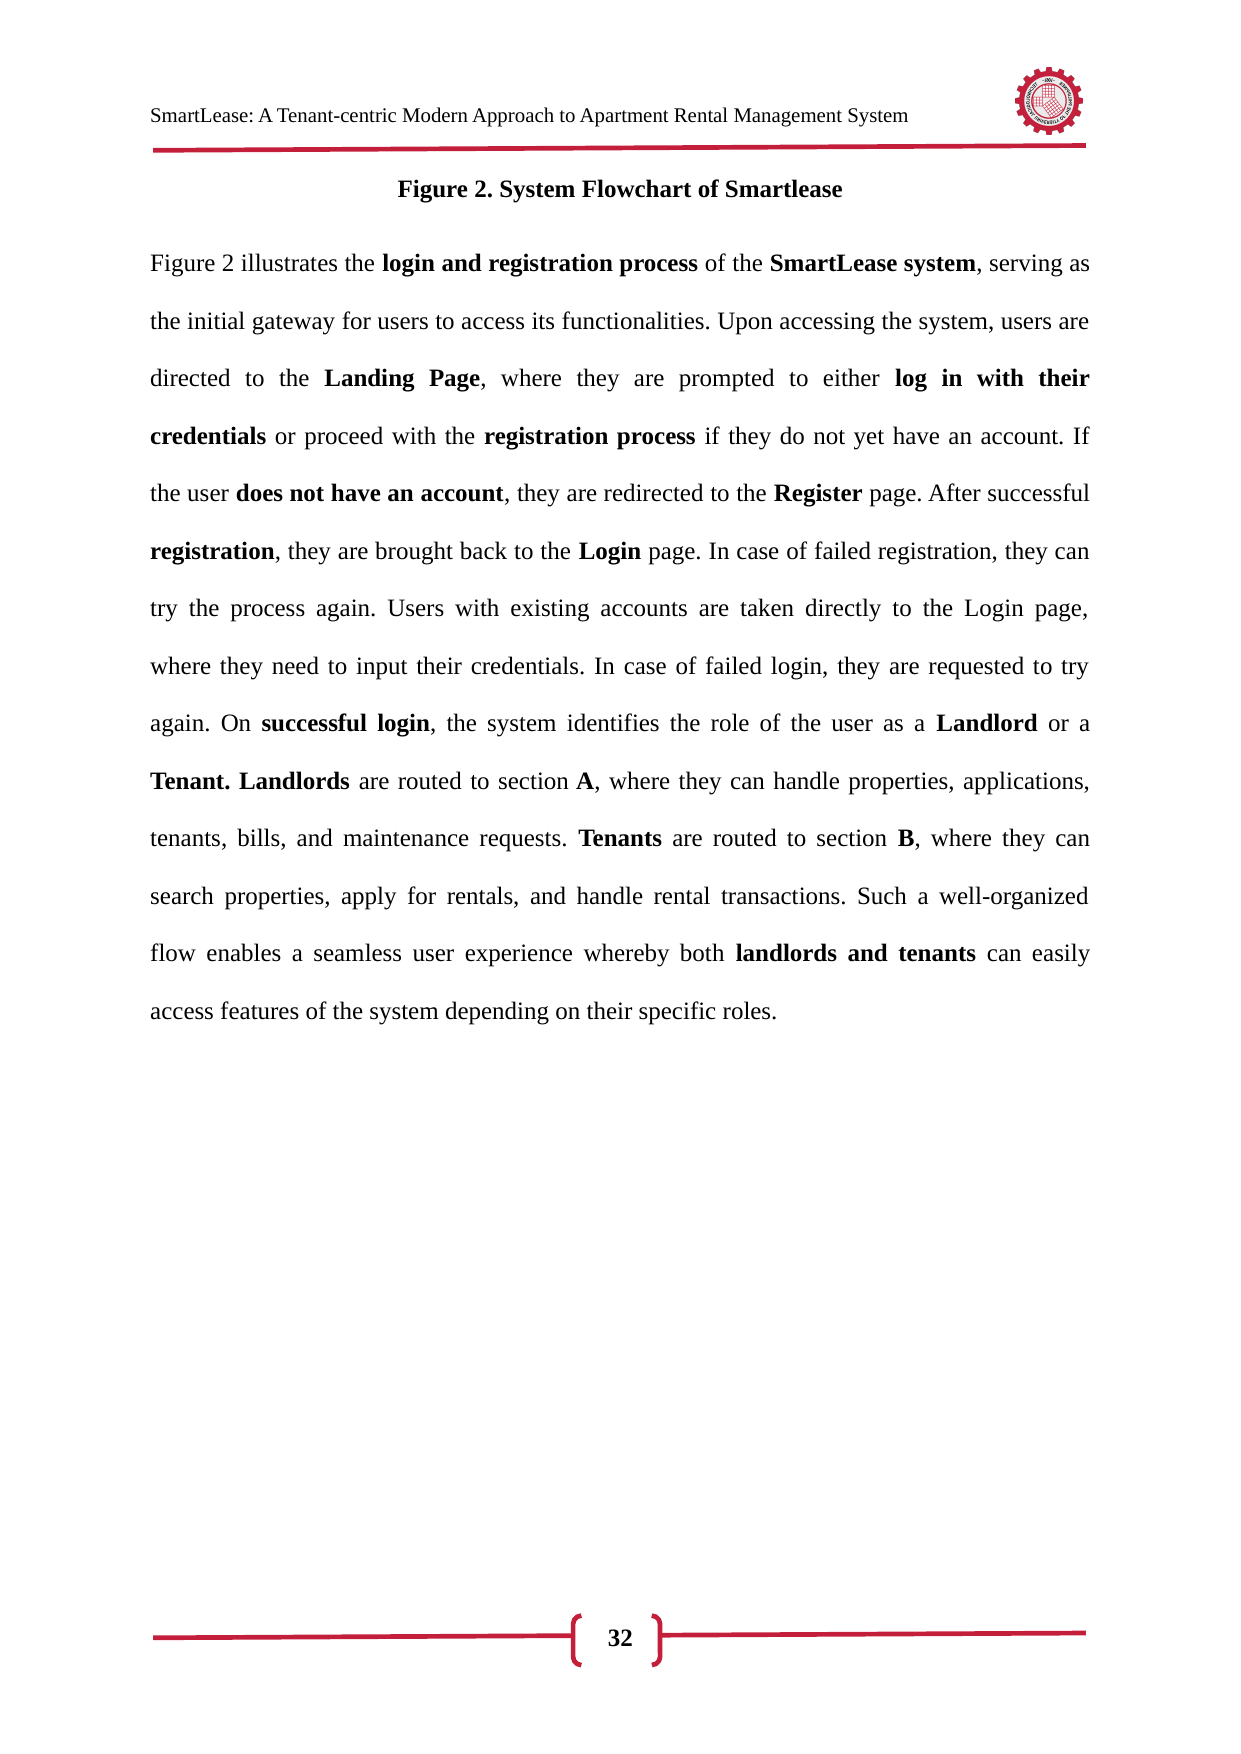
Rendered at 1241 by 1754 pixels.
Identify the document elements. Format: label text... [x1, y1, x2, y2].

text Figure 2. System Flowchart of Smartlease [150, 174, 1090, 203]
text Figure 2 illustrates the login and registration process of the SmartLease system, serving as the initial gateway for users to access its functionalities. Upon accessing the system, users are directed to the Landing Page, where they are prompted to either log in with their credentials or proceed with the registration process if they do not yet have an account. If the user does not have an account, they are redirected to the Register page. After successful registration, they are brought back to the Login page. In case of failed registration, they can try the process again. Users with existing accounts are taken directly to the Login page, where they need to input their credentials. In case of failed login, they are requested to try again. On successful login, the system identifies the role of the user as a Landlord or a Tenant. Landlords are routed to section A, where they can handle properties, applications, tenants, bills, and maintenance requests. Tenants are routed to section B, where they can search properties, apply for rentals, and handle rental transactions. Such a well-organized flow enables a seamless user experience whereby both landlords and tenants can easily access features of the system depending on their specific roles. [150, 248, 1090, 1025]
picture [1015, 67, 1083, 135]
